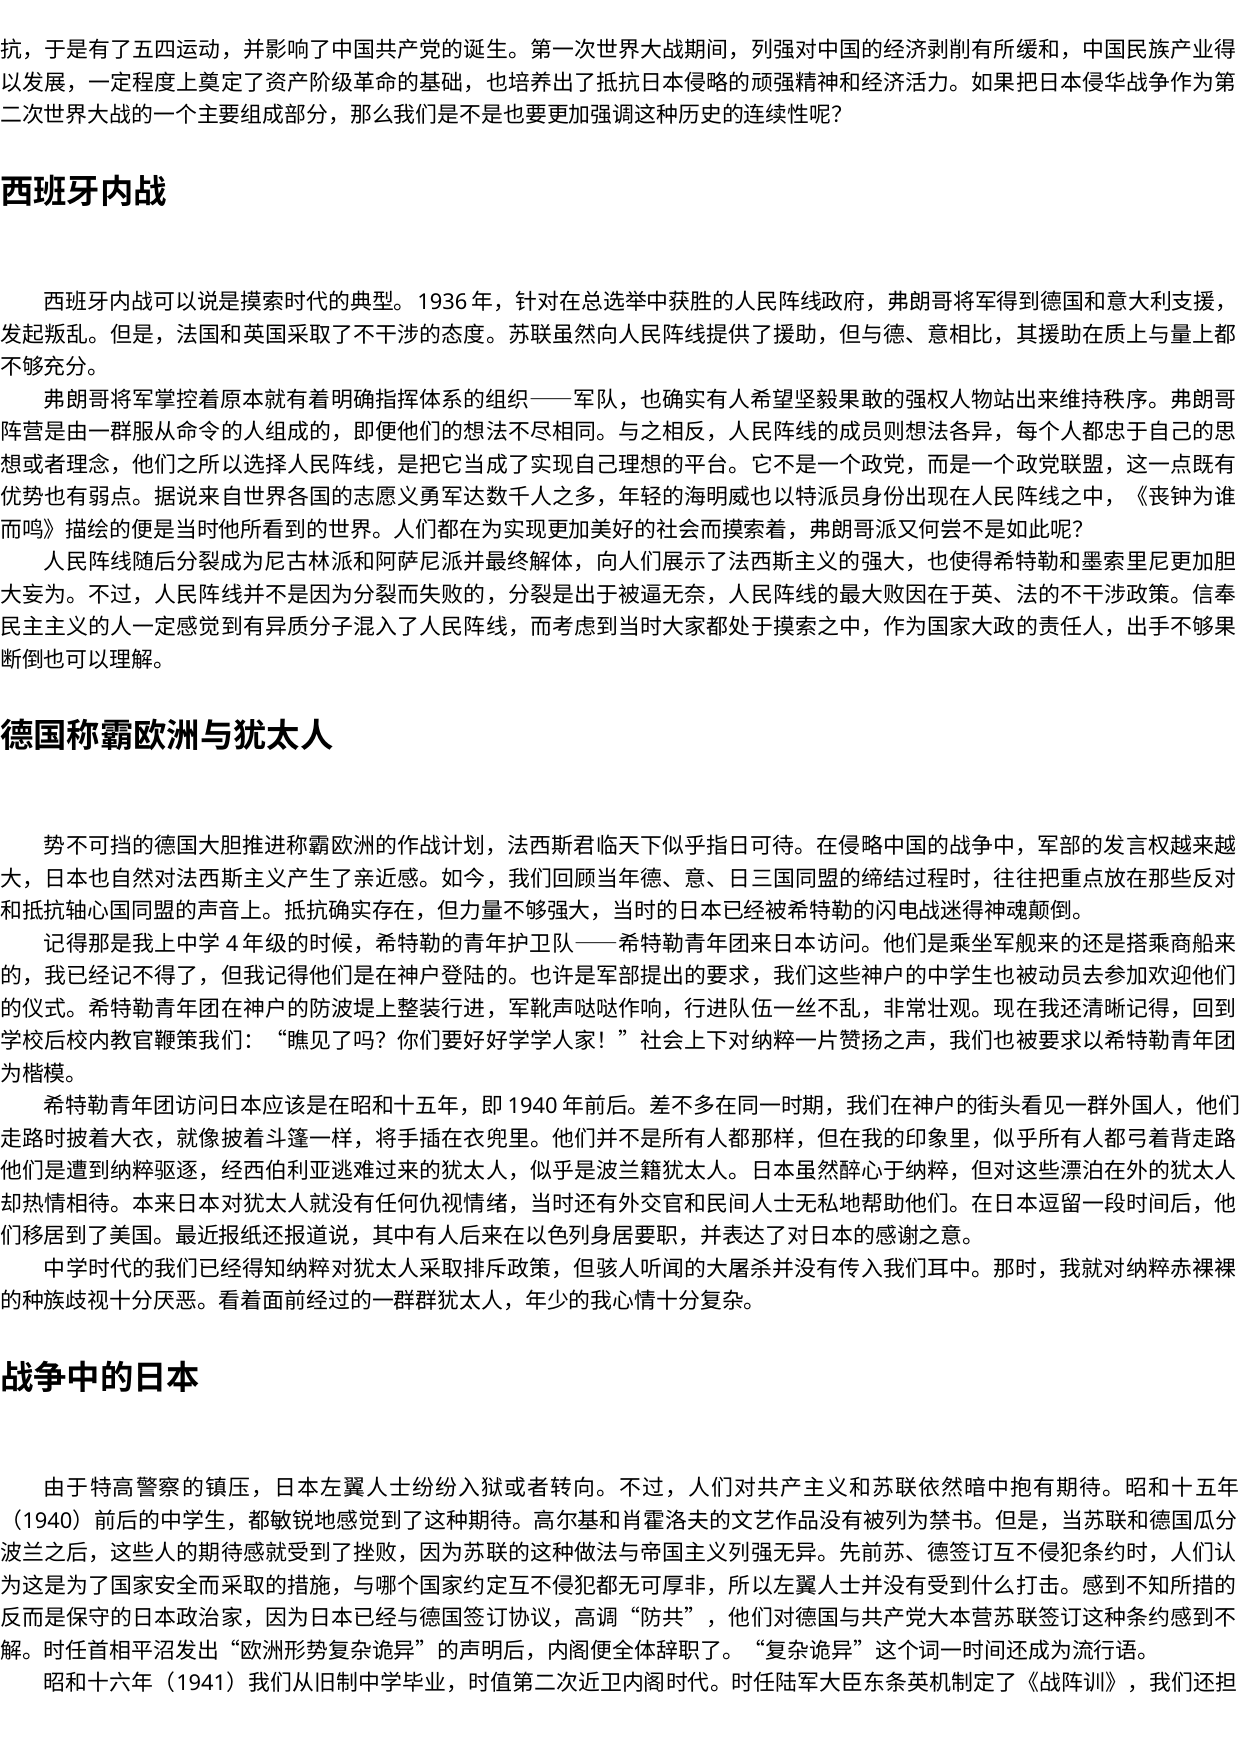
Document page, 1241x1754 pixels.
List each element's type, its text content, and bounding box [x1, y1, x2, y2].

subtitle 战争中的日本 [0, 1343, 1240, 1408]
text 人民阵线随后分裂成为尼古林派和阿萨尼派并最终解体，向人们展示了法西斯主义的强大，也使得希特勒和墨索里尼更加胆大妄为。不过，人民阵线并不是因为分裂而失败的，分裂是出于被逼无奈，人民阵线的最大败因在于英、法的不干涉政策。信奉民主主义的人一定感觉到有异质分子混入了人民阵线，而考虑到当时大家都处于摸索之中，作为国家大政的责任人，出手不够果断倒也可以理解。 [0, 544, 1240, 674]
subtitle 德国称霸欧洲与犹太人 [0, 701, 1240, 766]
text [0, 1665, 1240, 1697]
text 势不可挡的德国大胆推进称霸欧洲的作战计划，法西斯君临天下似乎指日可待。在侵略中国的战争中，军部的发言权越来越大，日本也自然对法西斯主义产生了亲近感。如今，我们回顾当年德、意、日三国同盟的缔结过程时，往往把重点放在那些反对和抵抗轴心国同盟的声音上。抵抗确实存在，但力量不够强大，当时的日本已经被希特勒的闪电战迷得神魂颠倒。 [0, 828, 1240, 926]
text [0, 32, 1240, 129]
subtitle 西班牙内战 [0, 157, 1240, 222]
text 西班牙内战可以说是摸索时代的典型。1936年，针对在总选举中获胜的人民阵线政府，弗朗哥将军得到德国和意大利支援，发起叛乱。但是，法国和英国采取了不干涉的态度。苏联虽然向人民阵线提供了援助，但与德、意相比，其援助在质上与量上都不够充分。 [0, 284, 1240, 381]
text 中学时代的我们已经得知纳粹对犹太人采取排斥政策，但骇人听闻的大屠杀并没有传入我们耳中。那时，我就对纳粹赤裸裸的种族歧视十分厌恶。看着面前经过的一群群犹太人，年少的我心情十分复杂。 [0, 1251, 1240, 1316]
text 由于特高警察的镇压，日本左翼人士纷纷入狱或者转向。不过，人们对共产主义和苏联依然暗中抱有期待。昭和十五年（1940）前后的中学生，都敏锐地感觉到了这种期待。高尔基和肖霍洛夫的文艺作品没有被列为禁书。但是，当苏联和德国瓜分波兰之后，这些人的期待感就受到了挫败，因为苏联的这种做法与帝国主义列强无异。先前苏、德签订互不侵犯条约时，人们认为这是为了国家安全而采取的措施，与哪个国家约定互不侵犯都无可厚非，所以左翼人士并没有受到什么打击。感到不知所措的反而是保守的日本政治家，因为日本已经与德国签订协议，高调“防共”，他们对德国与共产党大本营苏联签订这种条约感到不解。时任首相平沼发出“欧洲形势复杂诡异”的声明后，内阁便全体辞职了。“复杂诡异”这个词一时间还成为流行语。 [0, 1470, 1240, 1665]
text 弗朗哥将军掌控着原本就有着明确指挥体系的组织——军队，也确实有人希望坚毅果敢的强权人物站出来维持秩序。弗朗哥阵营是由一群服从命令的人组成的，即便他们的想法不尽相同。与之相反，人民阵线的成员则想法各异，每个人都忠于自己的思想或者理念，他们之所以选择人民阵线，是把它当成了实现自己理想的平台。它不是一个政党，而是一个政党联盟，这一点既有优势也有弱点。据说来自世界各国的志愿义勇军达数千人之多，年轻的海明威也以特派员身份出现在人民阵线之中，《丧钟为谁而鸣》描绘的便是当时他所看到的世界。人们都在为实现更加美好的社会而摸索着，弗朗哥派又何尝不是如此呢？ [0, 381, 1240, 544]
text 希特勒青年团访问日本应该是在昭和十五年，即1940年前后。差不多在同一时期，我们在神户的街头看见一群外国人，他们走路时披着大衣，就像披着斗篷一样，将手插在衣兜里。他们并不是所有人都那样，但在我的印象里，似乎所有人都弓着背走路。他们是遭到纳粹驱逐，经西伯利亚逃难过来的犹太人，似乎是波兰籍犹太人。日本虽然醉心于纳粹，但对这些漂泊在外的犹太人却热情相待。本来日本对犹太人就没有任何仇视情绪，当时还有外交官和民间人士无私地帮助他们。在日本逗留一段时间后，他们移居到了美国。最近报纸还报道说，其中有人后来在以色列身居要职，并表达了对日本的感谢之意。 [0, 1088, 1240, 1251]
text 记得那是我上中学4年级的时候，希特勒的青年护卫队——希特勒青年团来日本访问。他们是乘坐军舰来的还是搭乘商船来的，我已经记不得了，但我记得他们是在神户登陆的。也许是军部提出的要求，我们这些神户的中学生也被动员去参加欢迎他们的仪式。希特勒青年团在神户的防波堤上整装行进，军靴声哒哒作响，行进队伍一丝不乱，非常壮观。现在我还清晰记得，回到学校后校内教官鞭策我们：“瞧见了吗？你们要好好学学人家！”社会上下对纳粹一片赞扬之声，我们也被要求以希特勒青年团为楷模。 [0, 926, 1240, 1088]
